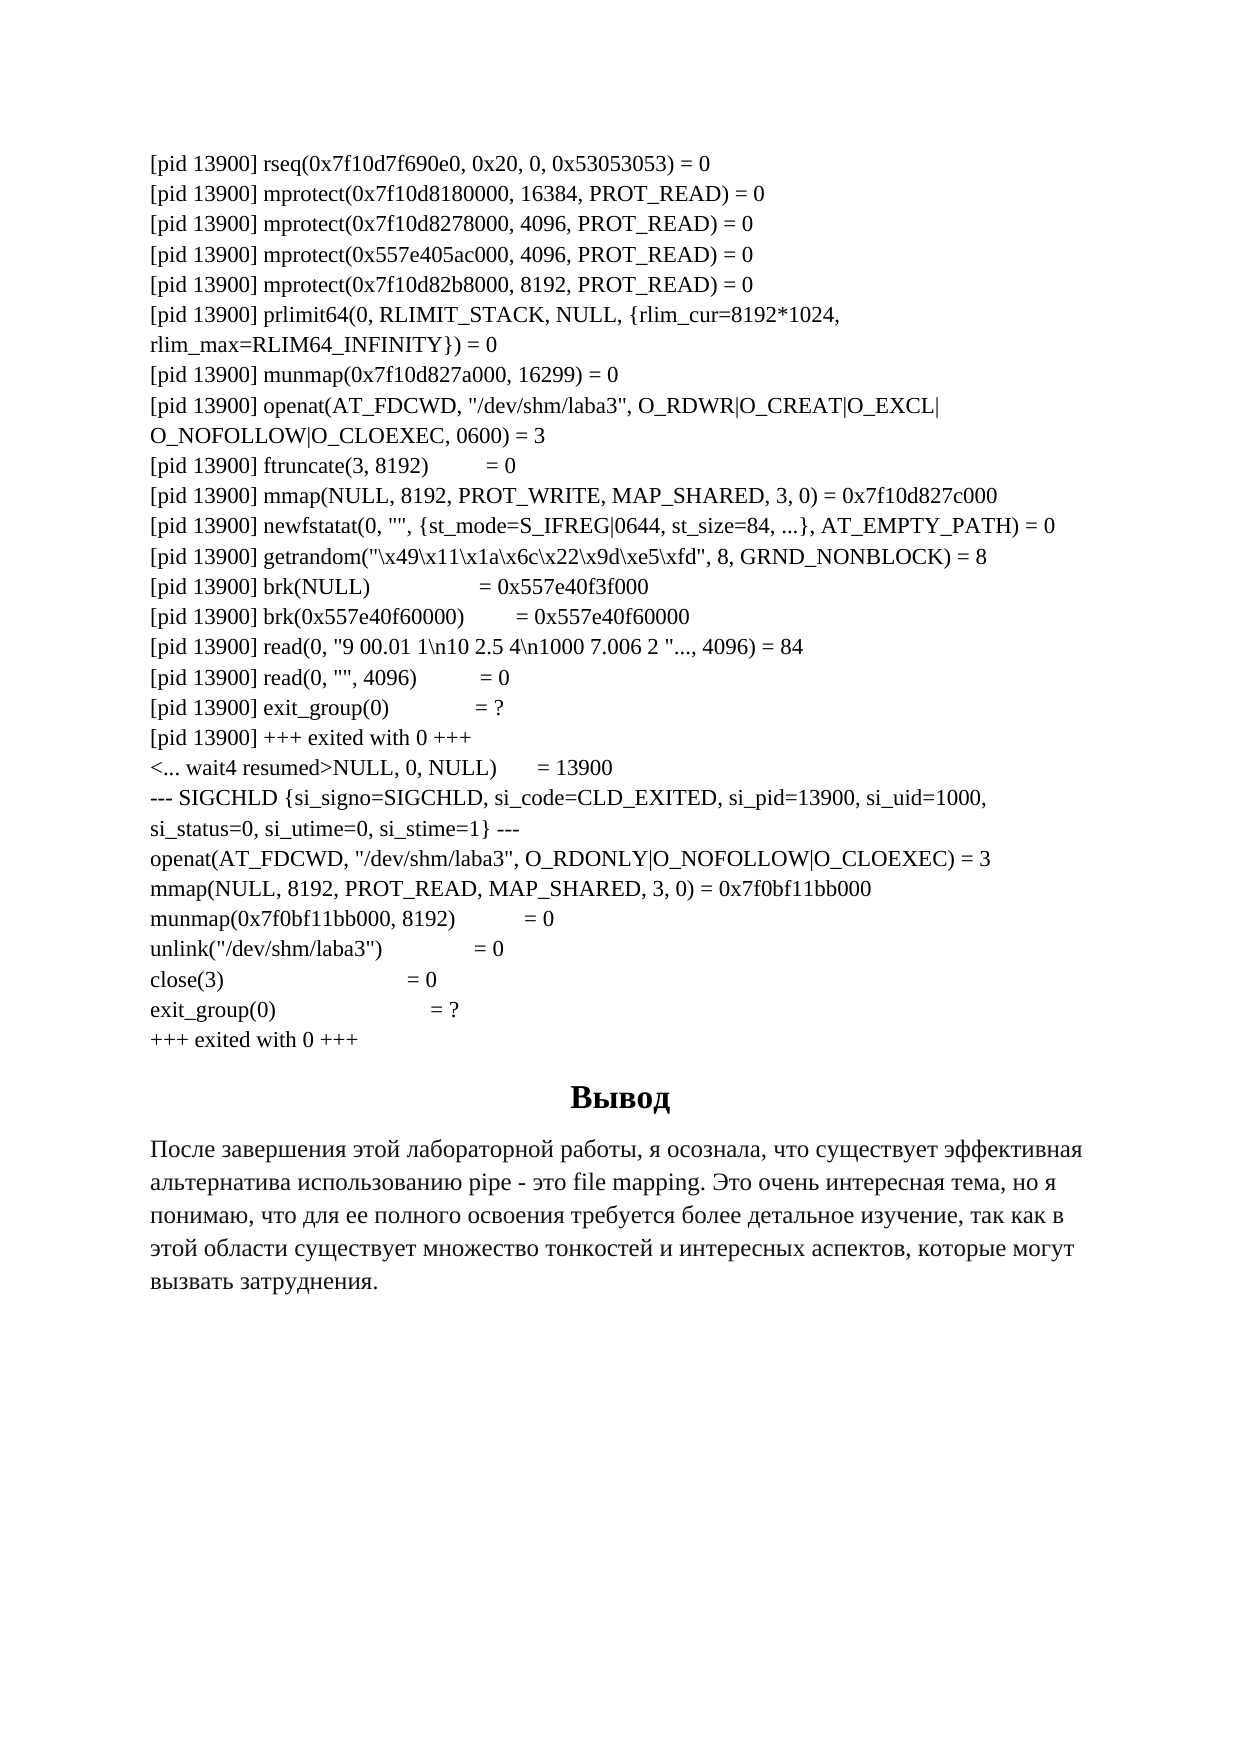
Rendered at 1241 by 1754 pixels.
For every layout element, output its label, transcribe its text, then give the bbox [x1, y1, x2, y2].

text [pid 13900] rseq(0x7f10d7f690e0, 0x20, 0, 0x53053053) = 0 [150, 150, 1090, 176]
text openat(AT_FDCWD, "/dev/shm/laba3", O_RDONLY|O_NOFOLLOW|O_CLOEXEC) = 3 [150, 845, 1090, 871]
text [pid 13900] openat(AT_FDCWD, "/dev/shm/laba3", O_RDWR|O_CREAT|O_EXCL|O_NOFOLLOW|O_CLOEXEC, 0600) = 3 [150, 392, 1090, 448]
text close(3) = 0 [150, 966, 1090, 992]
text [pid 13900] mprotect(0x7f10d8278000, 4096, PROT_READ) = 0 [150, 210, 1090, 237]
text [pid 13900] mprotect(0x7f10d82b8000, 8192, PROT_READ) = 0 [150, 271, 1090, 297]
text [pid 13900] mprotect(0x7f10d8180000, 16384, PROT_READ) = 0 [150, 180, 1090, 207]
text [pid 13900] brk(NULL) = 0x557e40f3f000 [150, 573, 1090, 599]
text После завершения этой лабораторной работы, я осознала, что существует эффективная альтернатива использованию pipe - это file mapping. Это очень интересная тема, но я понимаю, что для ее полного освоения требуется более детальное изучение, так как в этой области существует множество тонкостей и интересных аспектов, которые могут вызвать затруднения. [150, 1134, 1090, 1294]
text mmap(NULL, 8192, PROT_READ, MAP_SHARED, 3, 0) = 0x7f0bf11bb000 [150, 875, 1090, 901]
text [pid 13900] brk(0x557e40f60000) = 0x557e40f60000 [150, 603, 1090, 629]
text <... wait4 resumed>NULL, 0, NULL) = 13900 [150, 754, 1090, 781]
text [pid 13900] +++ exited with 0 +++ [150, 724, 1090, 750]
text [pid 13900] prlimit64(0, RLIMIT_STACK, NULL, {rlim_cur=8192*1024, rlim_max=RLIM64_INFINITY}) = 0 [150, 301, 1090, 358]
text [pid 13900] mprotect(0x557e405ac000, 4096, PROT_READ) = 0 [150, 241, 1090, 267]
text unlink("/dev/shm/laba3") = 0 [150, 935, 1090, 962]
text [pid 13900] getrandom("\x49\x11\x1a\x6c\x22\x9d\xe5\xfd", 8, GRND_NONBLOCK) = 8 [150, 543, 1090, 569]
text [pid 13900] exit_group(0) = ? [150, 694, 1090, 720]
text [pid 13900] munmap(0x7f10d827a000, 16299) = 0 [150, 361, 1090, 388]
text [pid 13900] read(0, "9 00.01 1\n10 2.5 4\n1000 7.006 2 "..., 4096) = 84 [150, 633, 1090, 660]
text +++ exited with 0 +++ [150, 1026, 1090, 1052]
text [pid 13900] read(0, "", 4096) = 0 [150, 663, 1090, 690]
text [pid 13900] mmap(NULL, 8192, PROT_WRITE, MAP_SHARED, 3, 0) = 0x7f10d827c000 [150, 482, 1090, 509]
text [pid 13900] newfstatat(0, "", {st_mode=S_IFREG|0644, st_size=84, ...}, AT_EMPTY_PATH) = 0 [150, 512, 1090, 539]
text [pid 13900] ftruncate(3, 8192) = 0 [150, 452, 1090, 478]
text --- SIGCHLD {si_signo=SIGCHLD, si_code=CLD_EXITED, si_pid=13900, si_uid=1000, si_status=0, si_utime=0, si_stime=1} --- [150, 784, 1090, 841]
text exit_group(0) = ? [150, 996, 1090, 1022]
text Вывод [168, 1077, 1072, 1115]
text munmap(0x7f0bf11bb000, 8192) = 0 [150, 905, 1090, 932]
